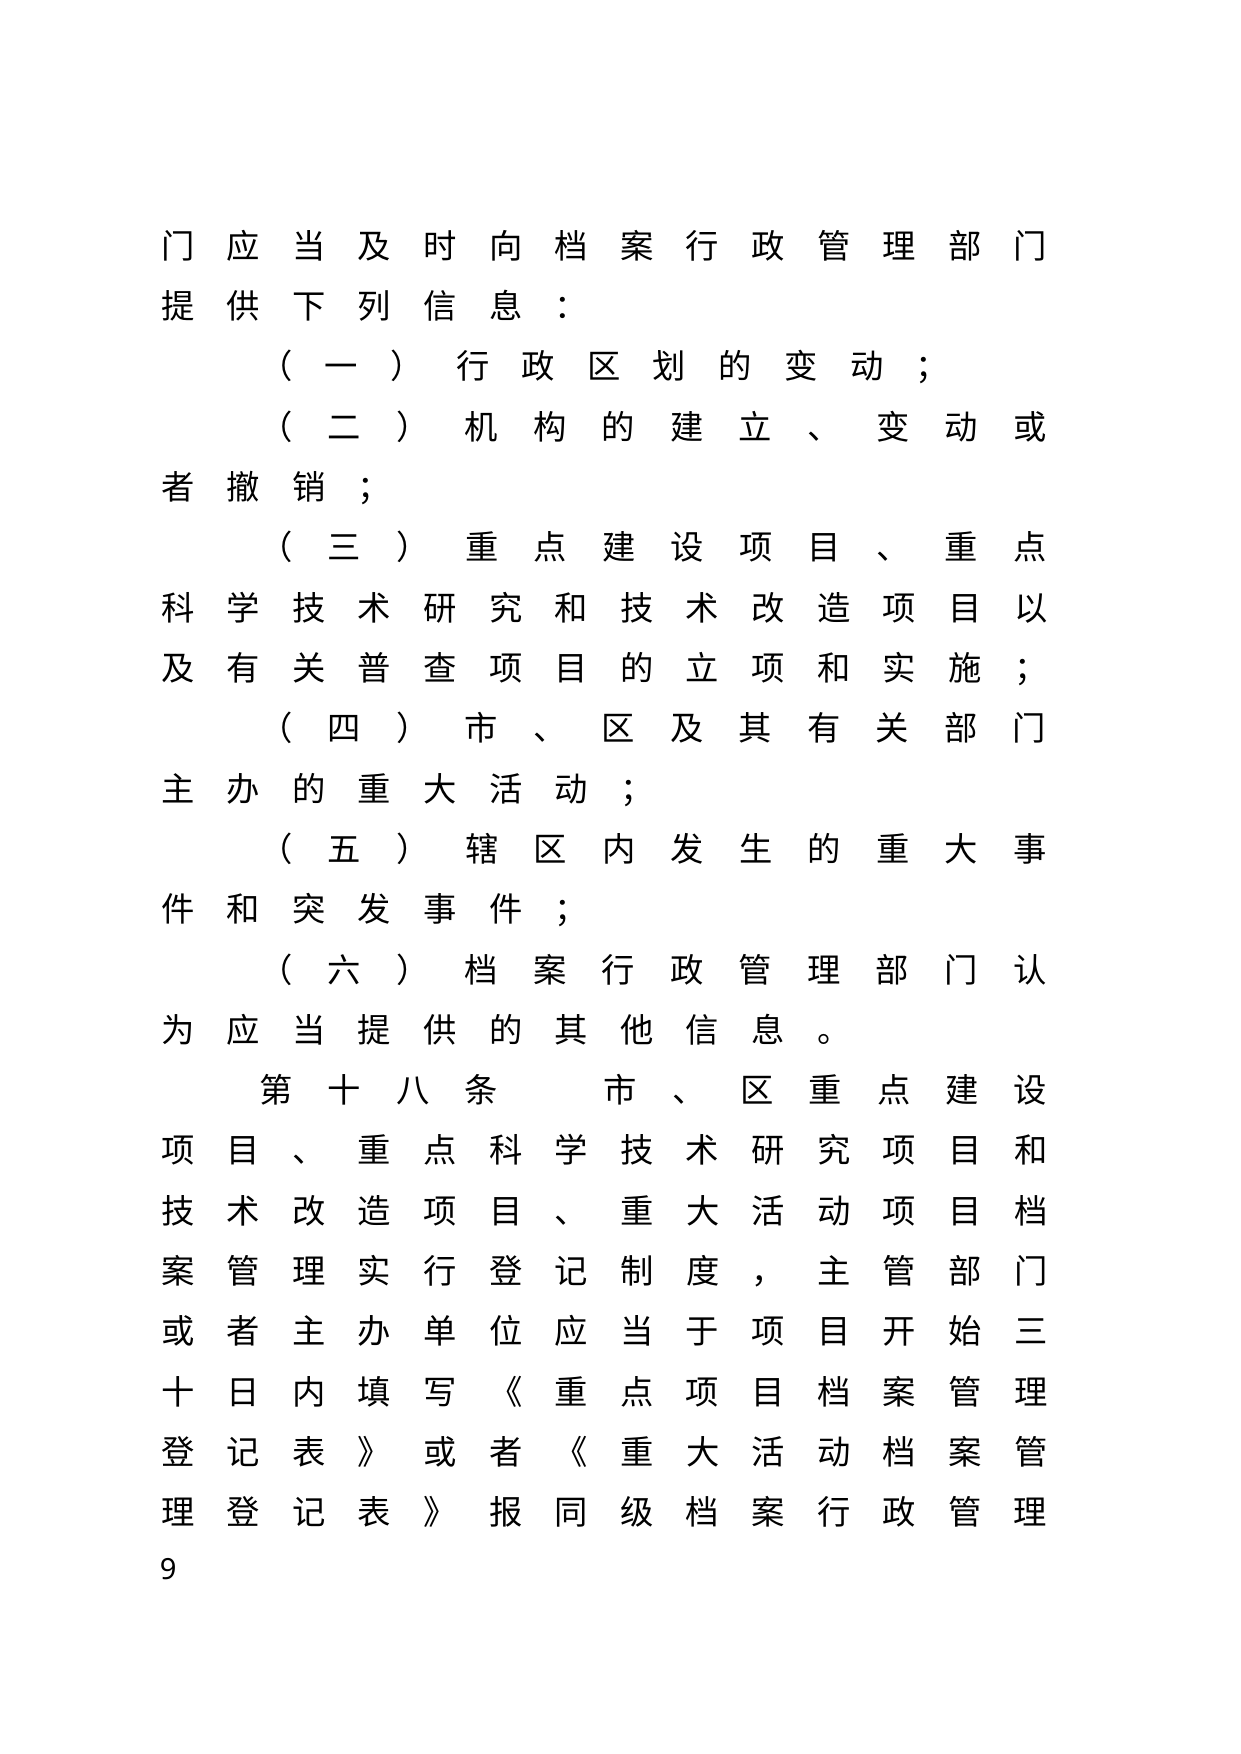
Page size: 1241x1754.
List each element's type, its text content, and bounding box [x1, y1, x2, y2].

text （二）机构的建立、变动或者撤销； [161, 394, 1079, 515]
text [161, 1058, 1079, 1540]
text （六）档案行政管理部门认为应当提供的其他信息。 [161, 937, 1079, 1058]
text （一）行政区划的变动； [161, 334, 1079, 394]
text （四）市、区及其有关部门主办的重大活动； [161, 696, 1079, 817]
text （三）重点建设项目、重点科学技术研究和技术改造项目以及有关普查项目的立项和实施； [161, 515, 1079, 696]
text （五）辖区内发生的重大事件和突发事件； [161, 817, 1079, 937]
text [161, 213, 1079, 334]
